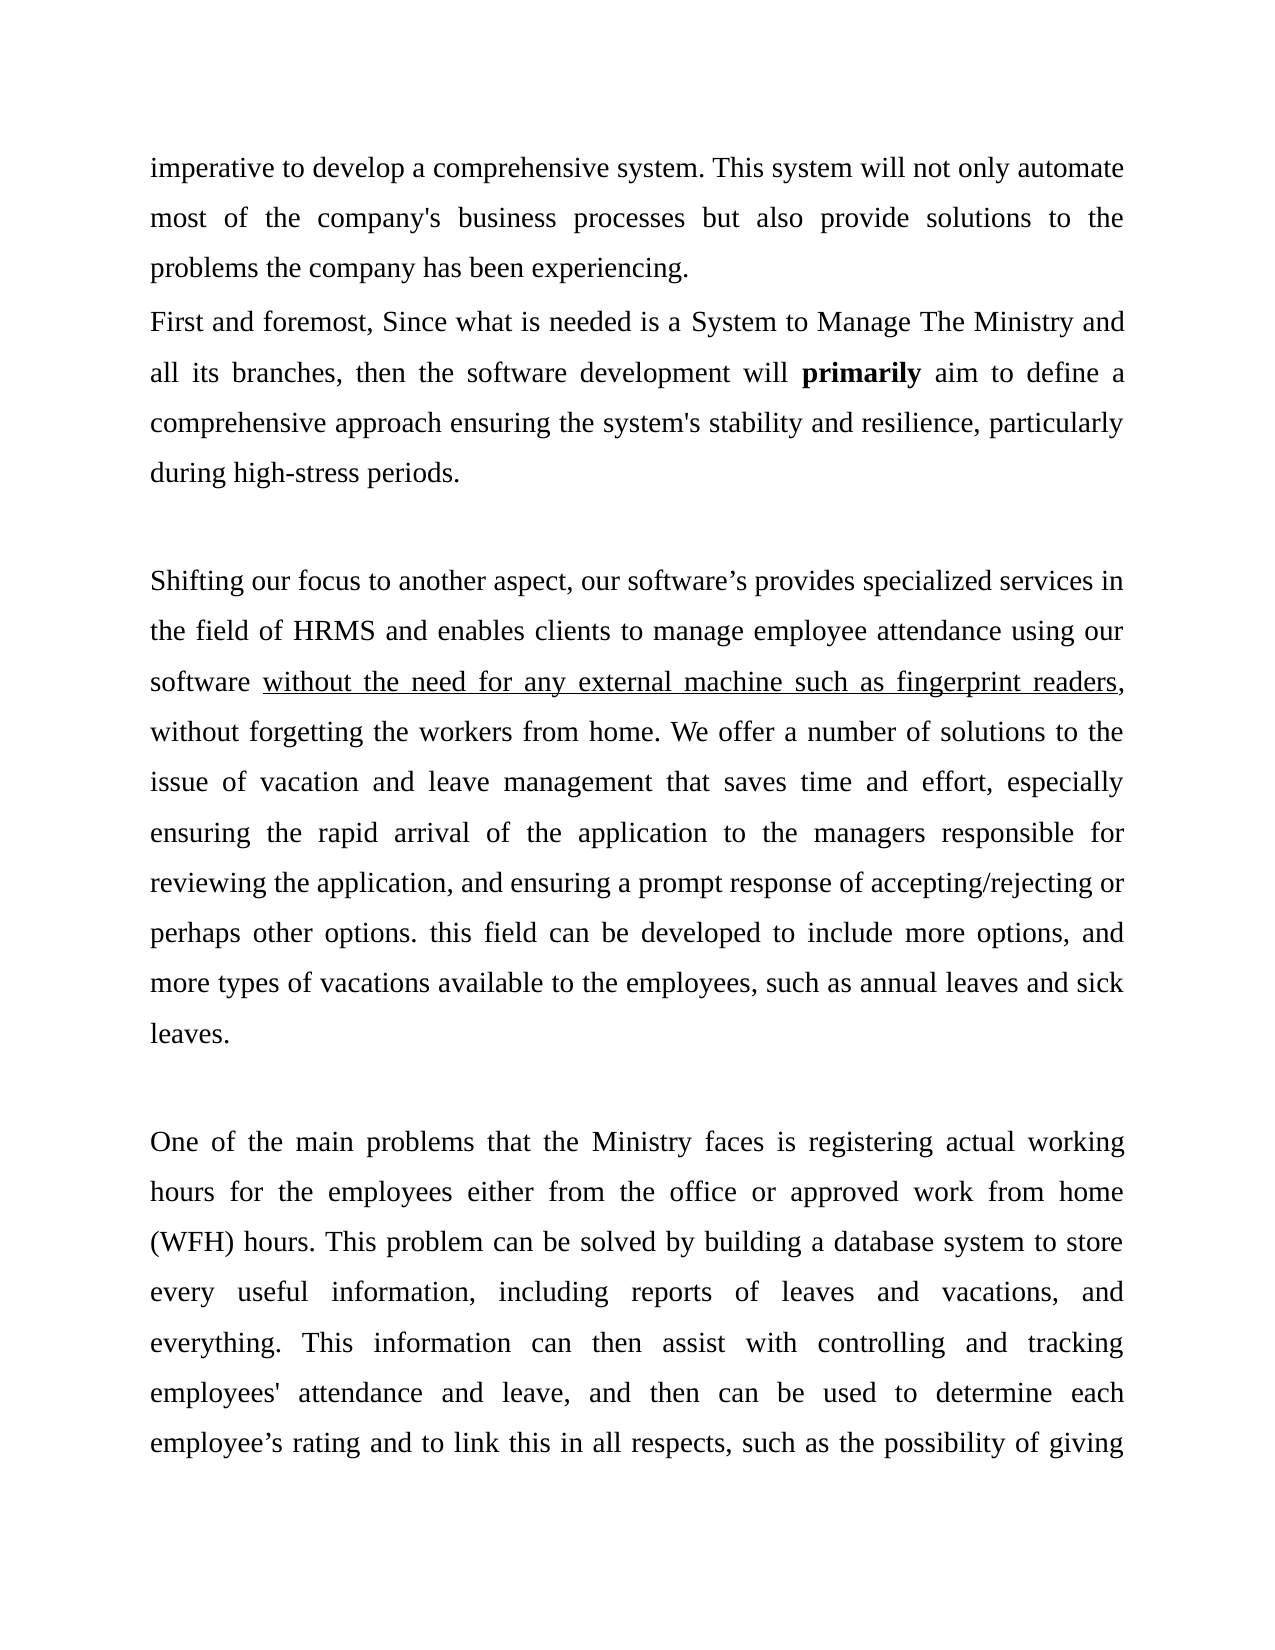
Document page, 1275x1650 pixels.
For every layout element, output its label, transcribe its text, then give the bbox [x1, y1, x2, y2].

text Shifting our focus to another aspect, our software’s provides specialized services in the field of HRMS and enables clients to manage employee attendance using our software without the need for any external machine such as fingerprint readers, without forgetting the workers from home. We offer a number of solutions to the issue of vacation and leave management that saves time and effort, especially ensuring the rapid arrival of the application to the managers responsible for reviewing the application, and ensuring a prompt response of accepting/rejecting or perhaps other options. this field can be developed to include more options, and more types of vacations available to the employees, such as annual leaves and sick leaves. [150, 563, 1125, 1049]
text First and foremost, Since what is needed is a System to Manage The Ministry and all its branches, then the software development will primarily aim to define a comprehensive approach ensuring the system's stability and resilience, particularly during high-stress periods. [150, 304, 1125, 489]
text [150, 150, 1125, 284]
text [150, 1124, 1125, 1459]
